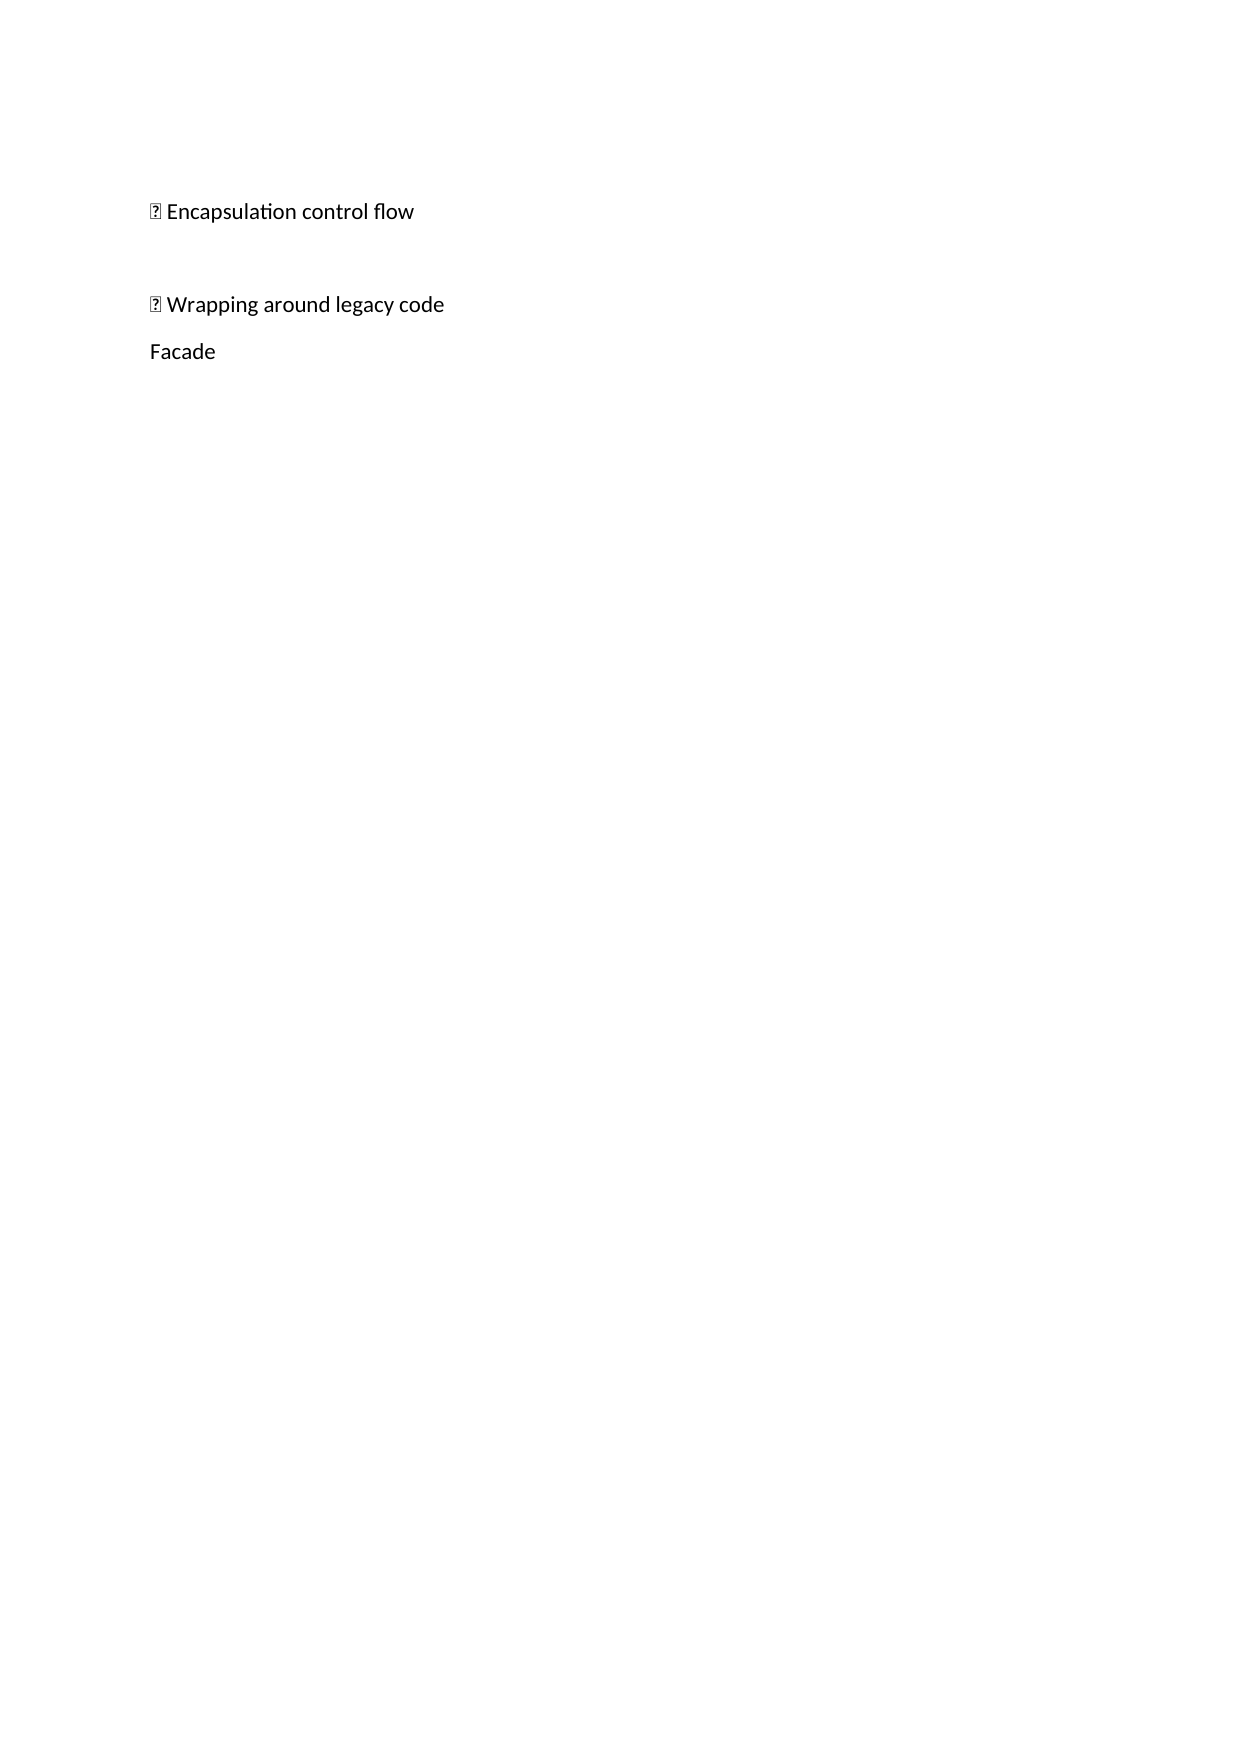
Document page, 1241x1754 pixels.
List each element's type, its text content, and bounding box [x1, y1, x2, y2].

text  Encapsulation control flow [150, 197, 1090, 225]
text  Wrapping around legacy code [150, 291, 1090, 319]
text Facade [150, 337, 1090, 366]
